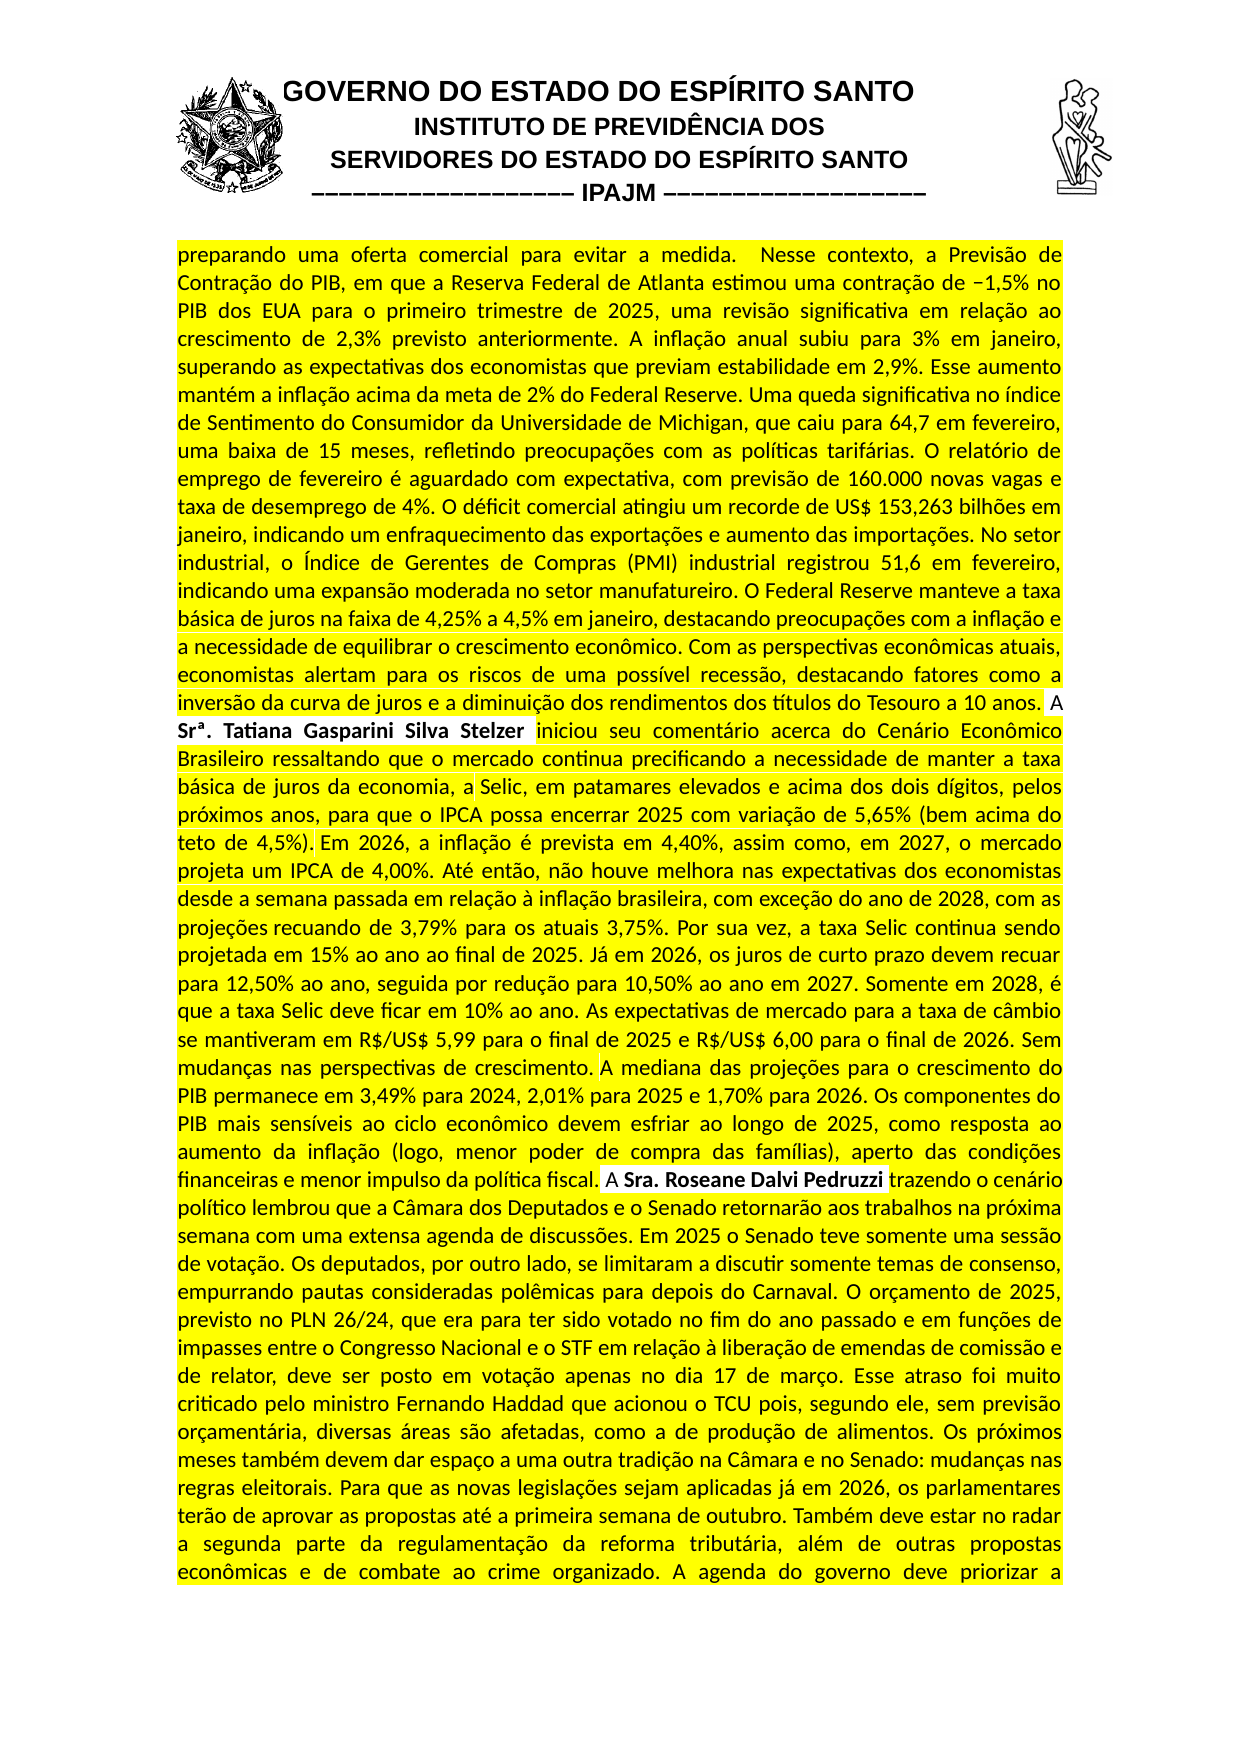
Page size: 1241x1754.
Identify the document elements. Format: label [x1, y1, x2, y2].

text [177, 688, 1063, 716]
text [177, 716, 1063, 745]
picture [176, 76, 284, 195]
picture [1050, 78, 1113, 196]
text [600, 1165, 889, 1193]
